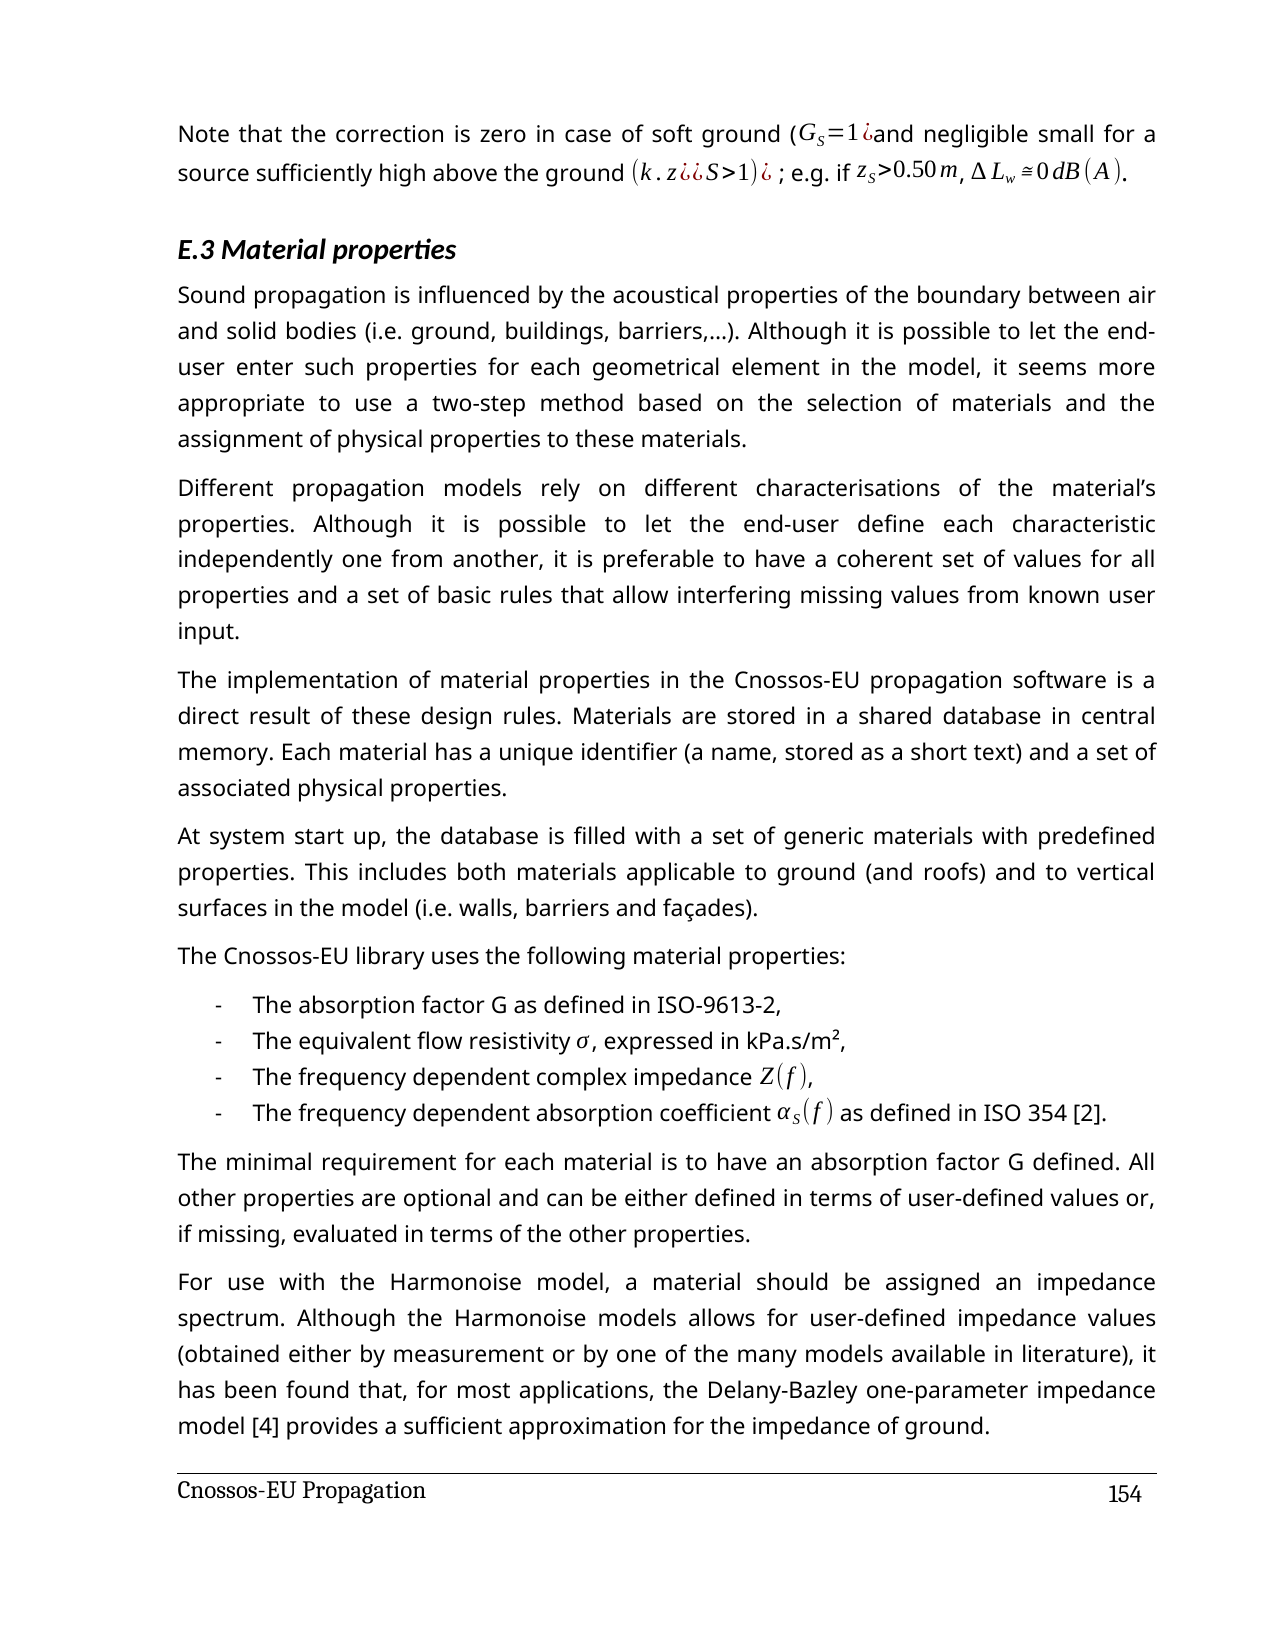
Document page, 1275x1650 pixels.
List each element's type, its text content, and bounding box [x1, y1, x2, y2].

text For use with the Harmonoise model, a material should be assigned an impedance spectrum. Although the Harmonoise models allows for user-defined impedance values (obtained either by measurement or by one of the many models available in literature), it has been found that, for most applications, the Delany-Bazley one-parameter impedance model [4] provides a sufficient approximation for the impedance of ground. [177, 1266, 1157, 1441]
subtitle E.3 Material properties [177, 231, 1157, 267]
list The equivalent flow resistivity , expressed in kPa.s/m², [215, 1025, 1157, 1056]
list The frequency dependent absorption coefficient as defined in ISO 354 [2]. [215, 1097, 1157, 1128]
list The frequency dependent complex impedance , [215, 1061, 1157, 1092]
text The minimal requirement for each material is to have an absorption factor G defined. All other properties are optional and can be either defined in terms of user-defined values or, if missing, evaluated in terms of the other properties. [177, 1146, 1157, 1249]
text The implementation of material properties in the Cnossos-EU propagation software is a direct result of these design rules. Materials are stored in a shared database in central memory. Each material has a unique identifier (a name, stored as a short text) and a set of associated physical properties. [177, 664, 1157, 803]
text At system start up, the database is filled with a set of generic materials with predefined properties. This includes both materials applicable to ground (and roofs) and to vertical surfaces in the model (i.e. walls, barriers and façades). [177, 820, 1157, 923]
text The Cnossos-EU library uses the following material properties: [177, 940, 1157, 972]
text Note that the correction is zero in case of soft ground (and negligible small for a source sufficiently high above the ground ; e.g. if , . [177, 118, 1157, 189]
text Sound propagation is influenced by the acoustical properties of the boundary between air and solid bodies (i.e. ground, buildings, barriers,…). Although it is possible to let the end-user enter such properties for each geometrical element in the model, it seems more appropriate to use a two-step method based on the selection of materials and the assignment of physical properties to these materials. [177, 279, 1157, 454]
list The absorption factor G as defined in ISO-9613-2, [215, 989, 1157, 1020]
text Different propagation models rely on different characterisations of the material’s properties. Although it is possible to let the end-user define each characteristic independently one from another, it is preferable to have a coherent set of values for all properties and a set of basic rules that allow interfering missing values from known user input. [177, 472, 1157, 647]
